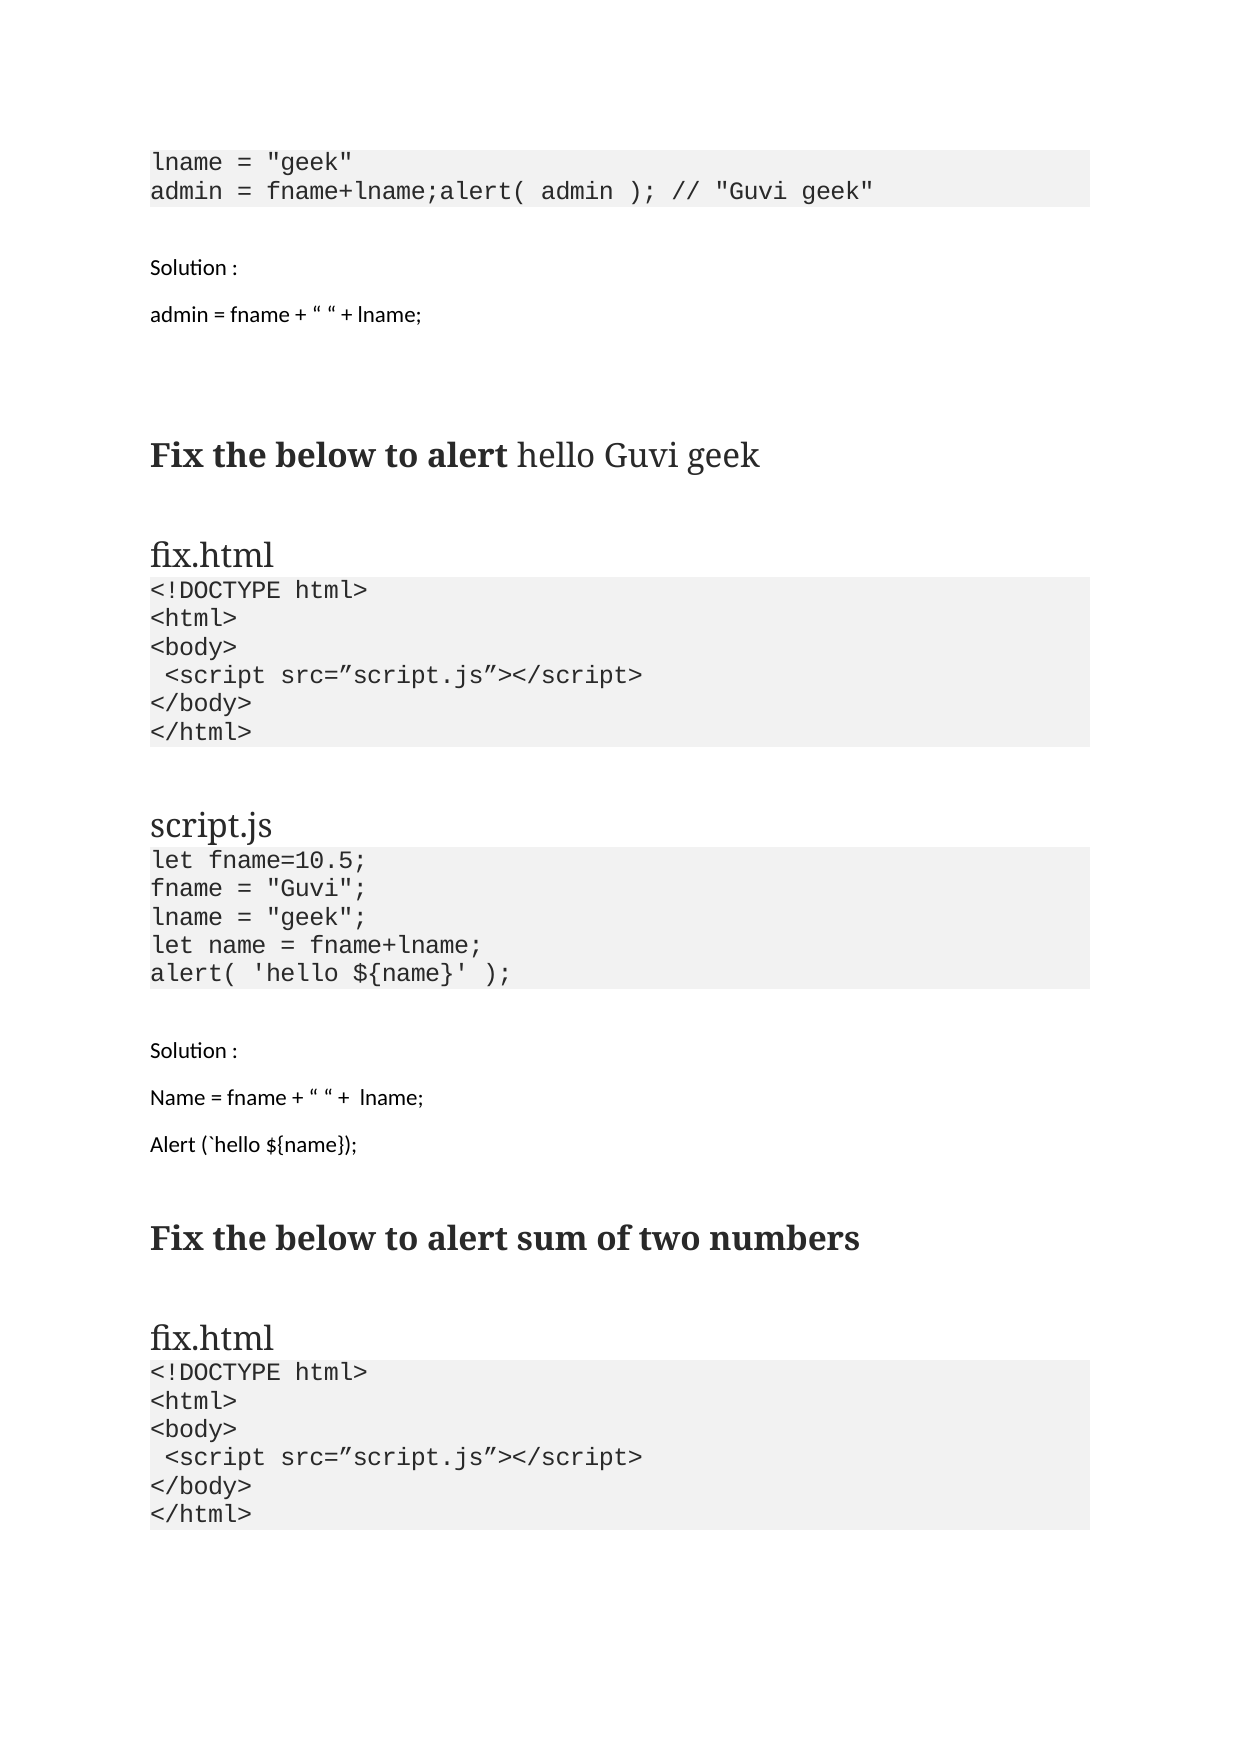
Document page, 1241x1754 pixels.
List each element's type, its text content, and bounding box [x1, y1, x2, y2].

text let name = fname+lname; [150, 932, 1090, 961]
text Solution : [150, 253, 1090, 282]
text alert( 'hello ${name}' ); [150, 961, 1090, 989]
text <!DOCTYPE html> <html> <body> <script src=”script.js”></script> </body> </html> [150, 577, 1090, 747]
text fix.html [150, 1310, 1090, 1360]
text admin = fname + “ “ + lname; [150, 300, 1090, 328]
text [150, 150, 1090, 207]
text <!DOCTYPE html> <html> <body> <script src=”script.js”></script> </body> </html> [150, 1360, 1090, 1530]
text Fix the below to alert sum of two numbers [150, 1210, 1090, 1260]
text let fname=10.5; fname = "Guvi"; lname = "geek"; [150, 847, 1090, 932]
text Alert (`hello ${name}); [150, 1130, 1090, 1158]
text fix.html [150, 527, 1090, 577]
text Name = fname + “ “ + lname; [150, 1083, 1090, 1111]
text script.js [150, 797, 1090, 847]
text Fix the below to alert hello Guvi geek [150, 427, 1090, 477]
text Solution : [150, 1036, 1090, 1064]
